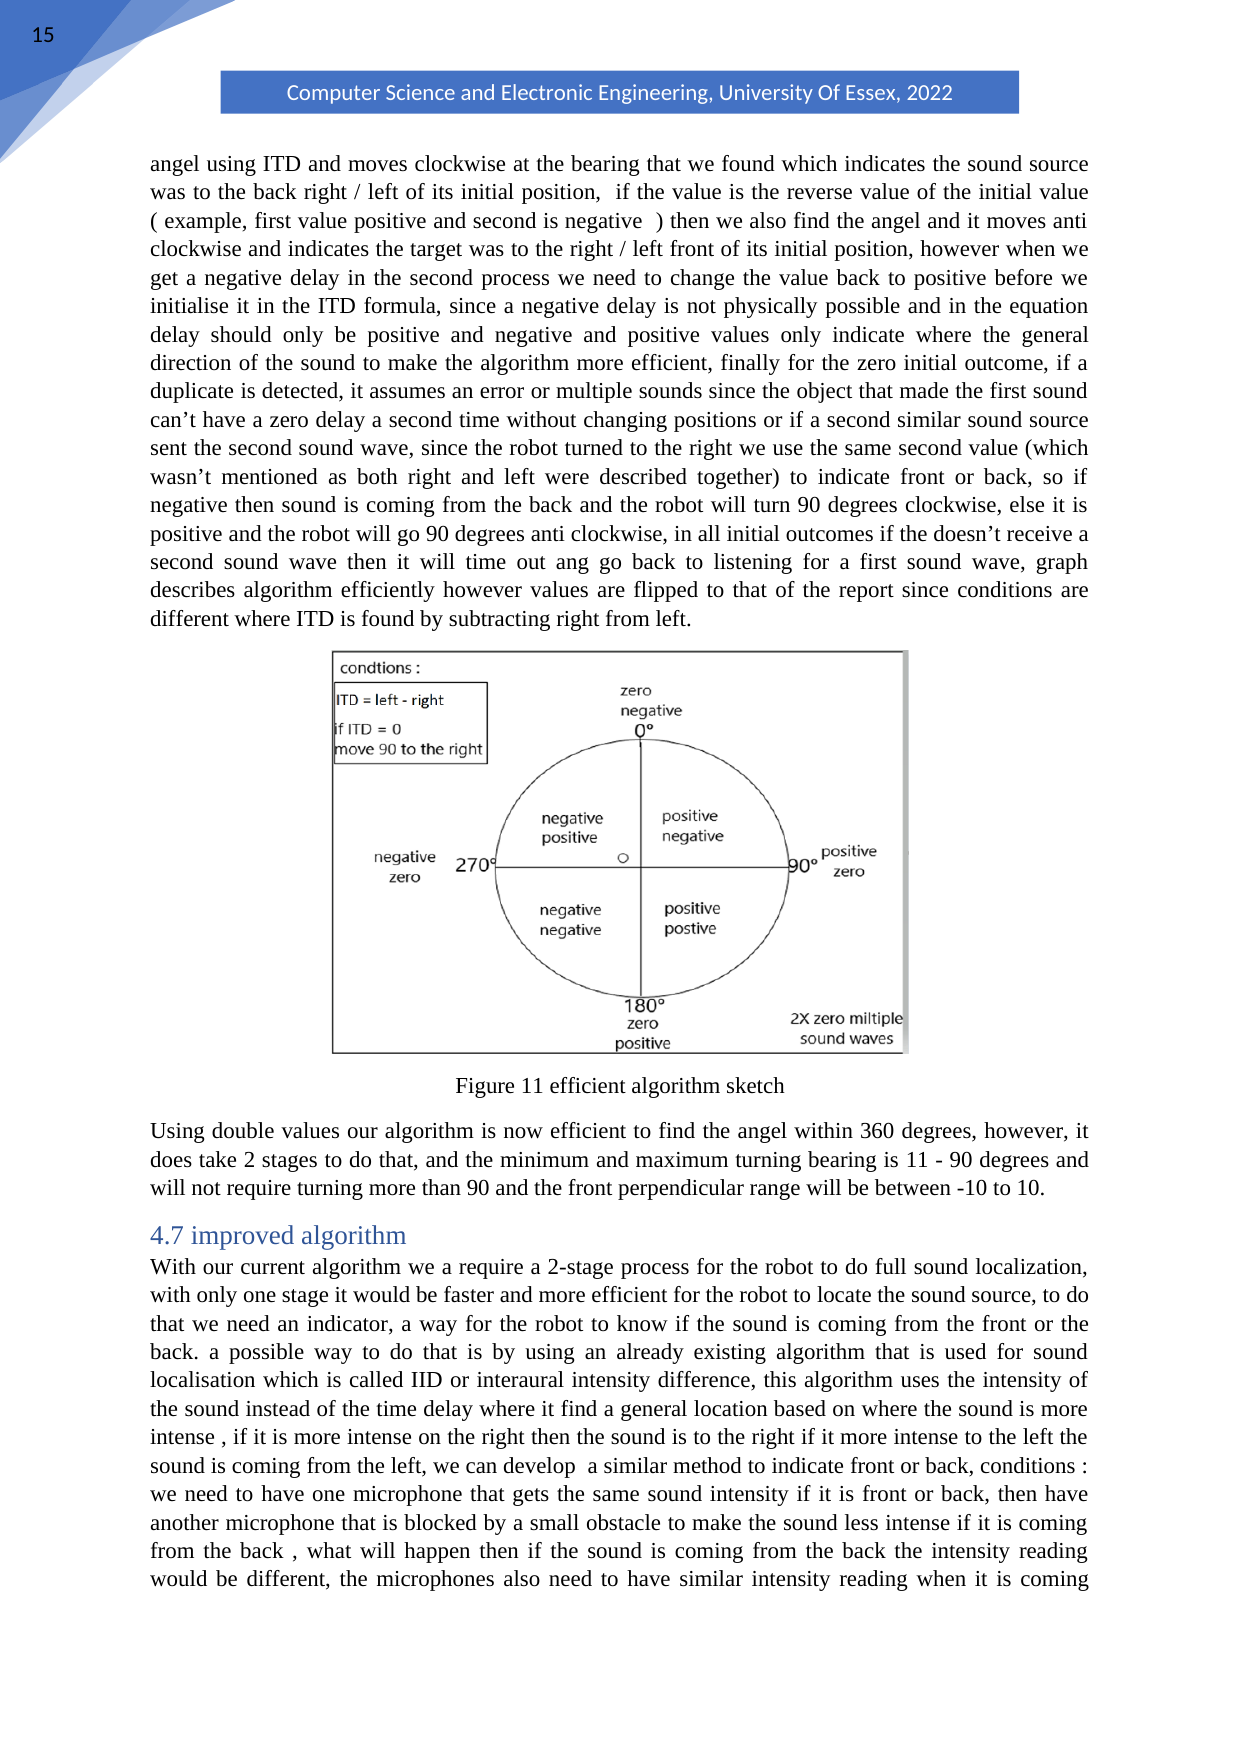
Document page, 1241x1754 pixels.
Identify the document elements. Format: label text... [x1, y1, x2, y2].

picture [331, 650, 909, 1054]
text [150, 1253, 1090, 1592]
picture [0, 0, 237, 168]
text Figure 11 efficient algorithm sketch [150, 1072, 1090, 1098]
subtitle 4.7 improved algorithm [150, 1219, 1090, 1250]
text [150, 150, 1090, 631]
text Using double values our algorithm is now efficient to find the angel within 360 degrees, however, it does take 2 stages to do that, and the minimum and maximum turning bearing is 11 - 90 degrees and will not require turning more than 90 and the front perpendicular range will be between -10 to 10. [150, 1117, 1090, 1200]
